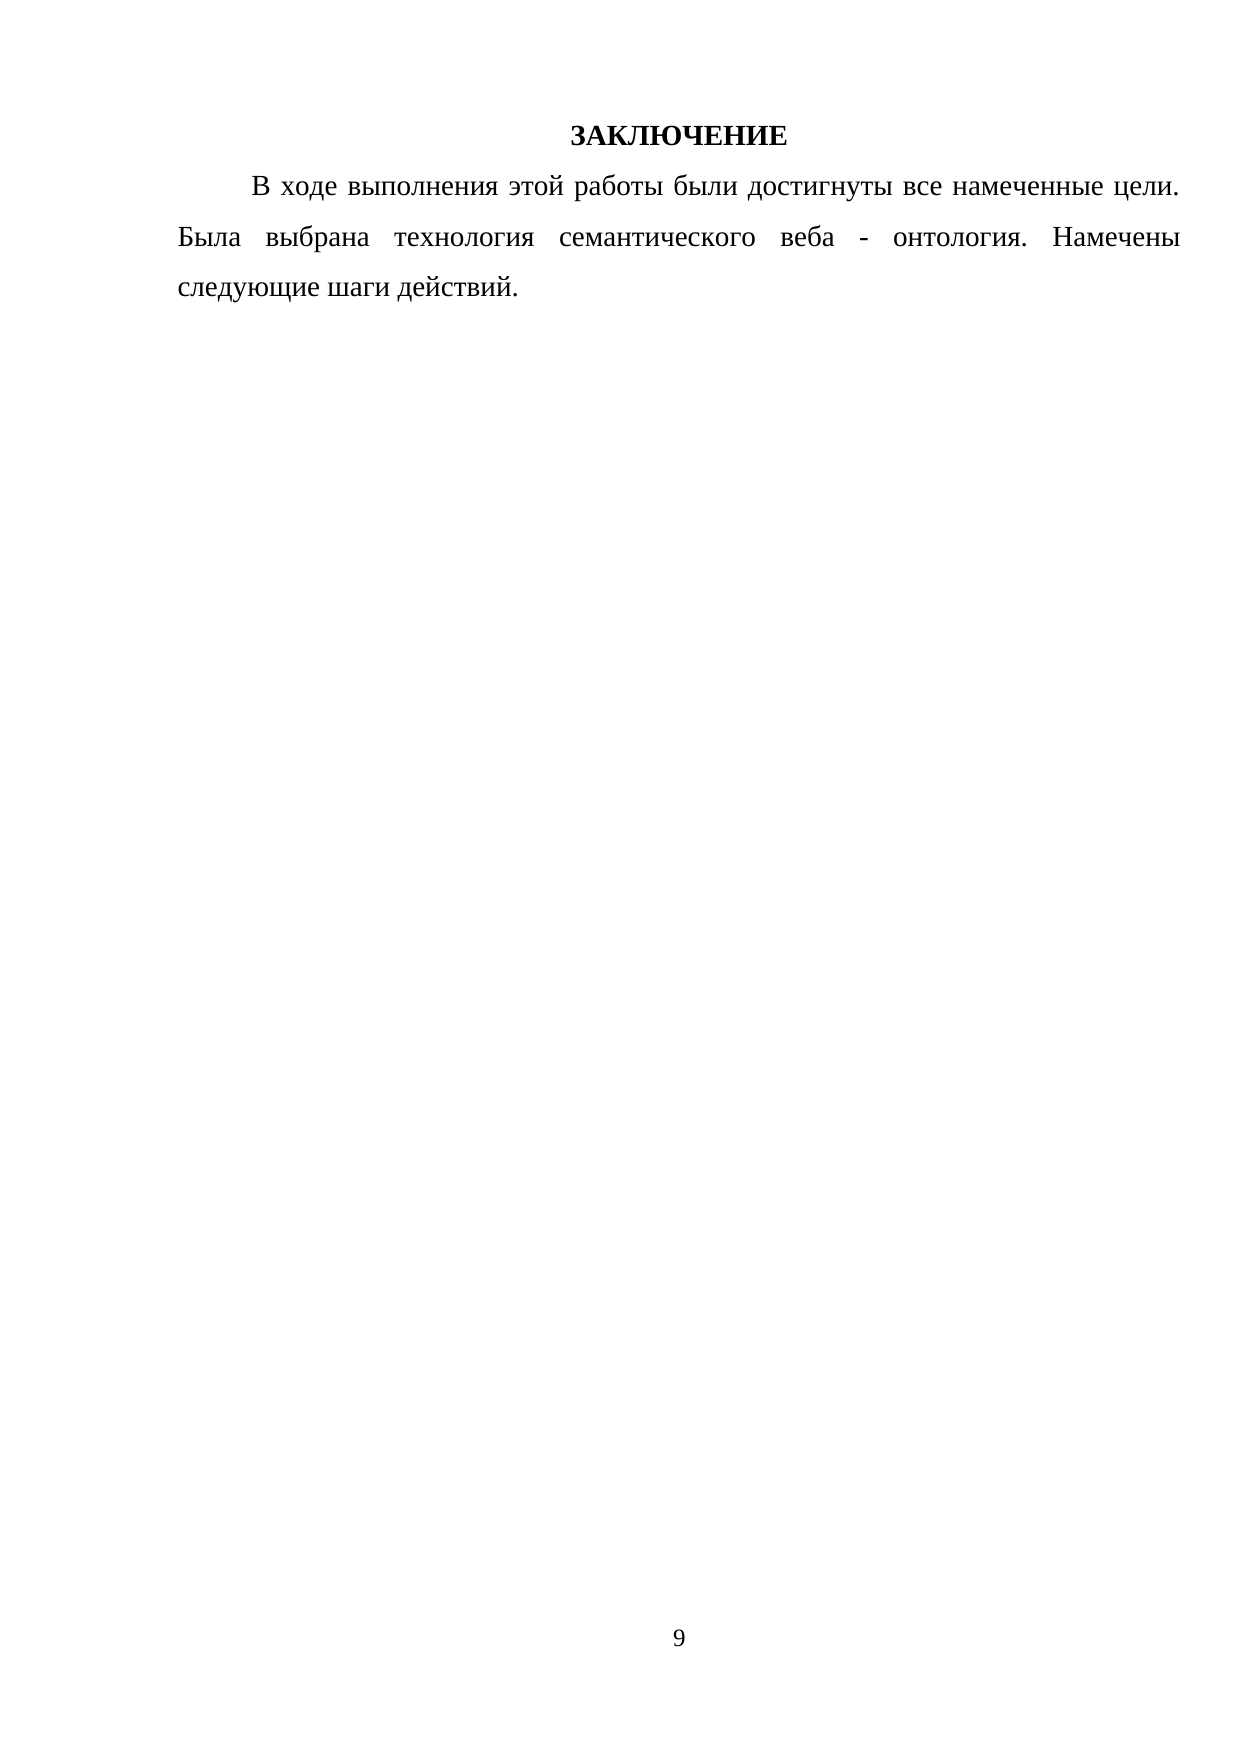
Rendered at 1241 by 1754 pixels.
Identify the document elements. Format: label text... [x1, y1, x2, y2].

text В ходе выполнения этой работы были достигнуты все намеченные цели. Была выбрана технология семантического веба - онтология. Намечены следующие шаги действий. [177, 168, 1181, 303]
text заключение [177, 118, 1181, 152]
